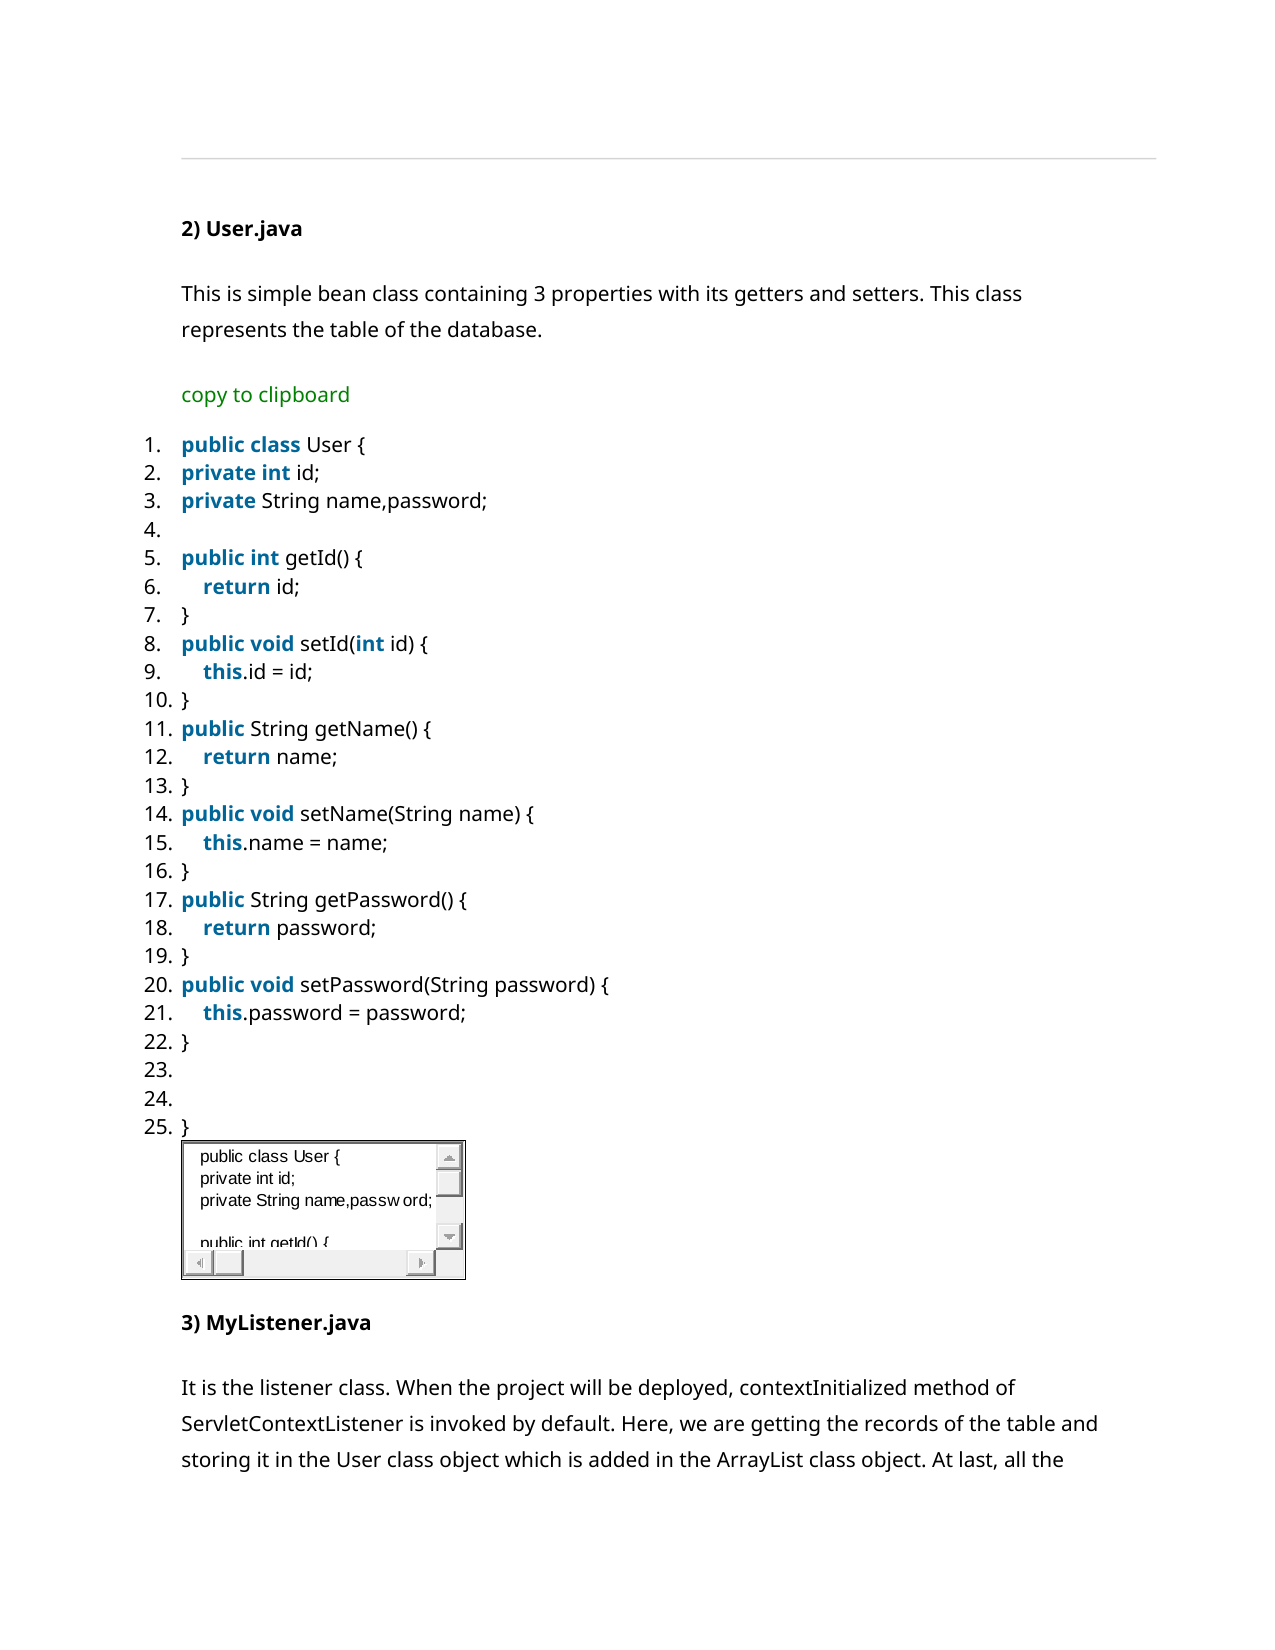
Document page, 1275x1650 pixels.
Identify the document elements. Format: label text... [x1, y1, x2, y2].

list } [144, 856, 1125, 885]
list private int id; [144, 458, 1125, 487]
list } [144, 1112, 1125, 1141]
text 2) User.java [181, 207, 1125, 243]
list public void setPassword(String password) { [144, 970, 1125, 998]
list return id; [144, 572, 1125, 600]
list return password; [144, 913, 1125, 942]
list } [144, 942, 1125, 970]
list } [144, 1027, 1125, 1055]
list } [144, 600, 1125, 629]
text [181, 1365, 1125, 1473]
list public void setId(int id) { [144, 629, 1125, 657]
list public int getId() { [144, 543, 1125, 572]
list } [144, 686, 1125, 714]
list public String getPassword() { [144, 885, 1125, 913]
list public void setName(String name) { [144, 799, 1125, 828]
list public String getName() { [144, 714, 1125, 742]
list return name; [144, 742, 1125, 771]
list private String name,password; [144, 487, 1125, 515]
list this.name = name; [144, 828, 1125, 856]
text 3) MyListener.java [181, 1300, 1125, 1336]
text copy to clipboard [181, 373, 1125, 409]
list this.id = id; [144, 657, 1125, 686]
text This is simple bean class containing 3 properties with its getters and setters. This class represents the table of the database. [181, 272, 1125, 344]
list } [144, 771, 1125, 799]
list this.password = password; [144, 998, 1125, 1027]
list public class User { [144, 430, 1125, 458]
